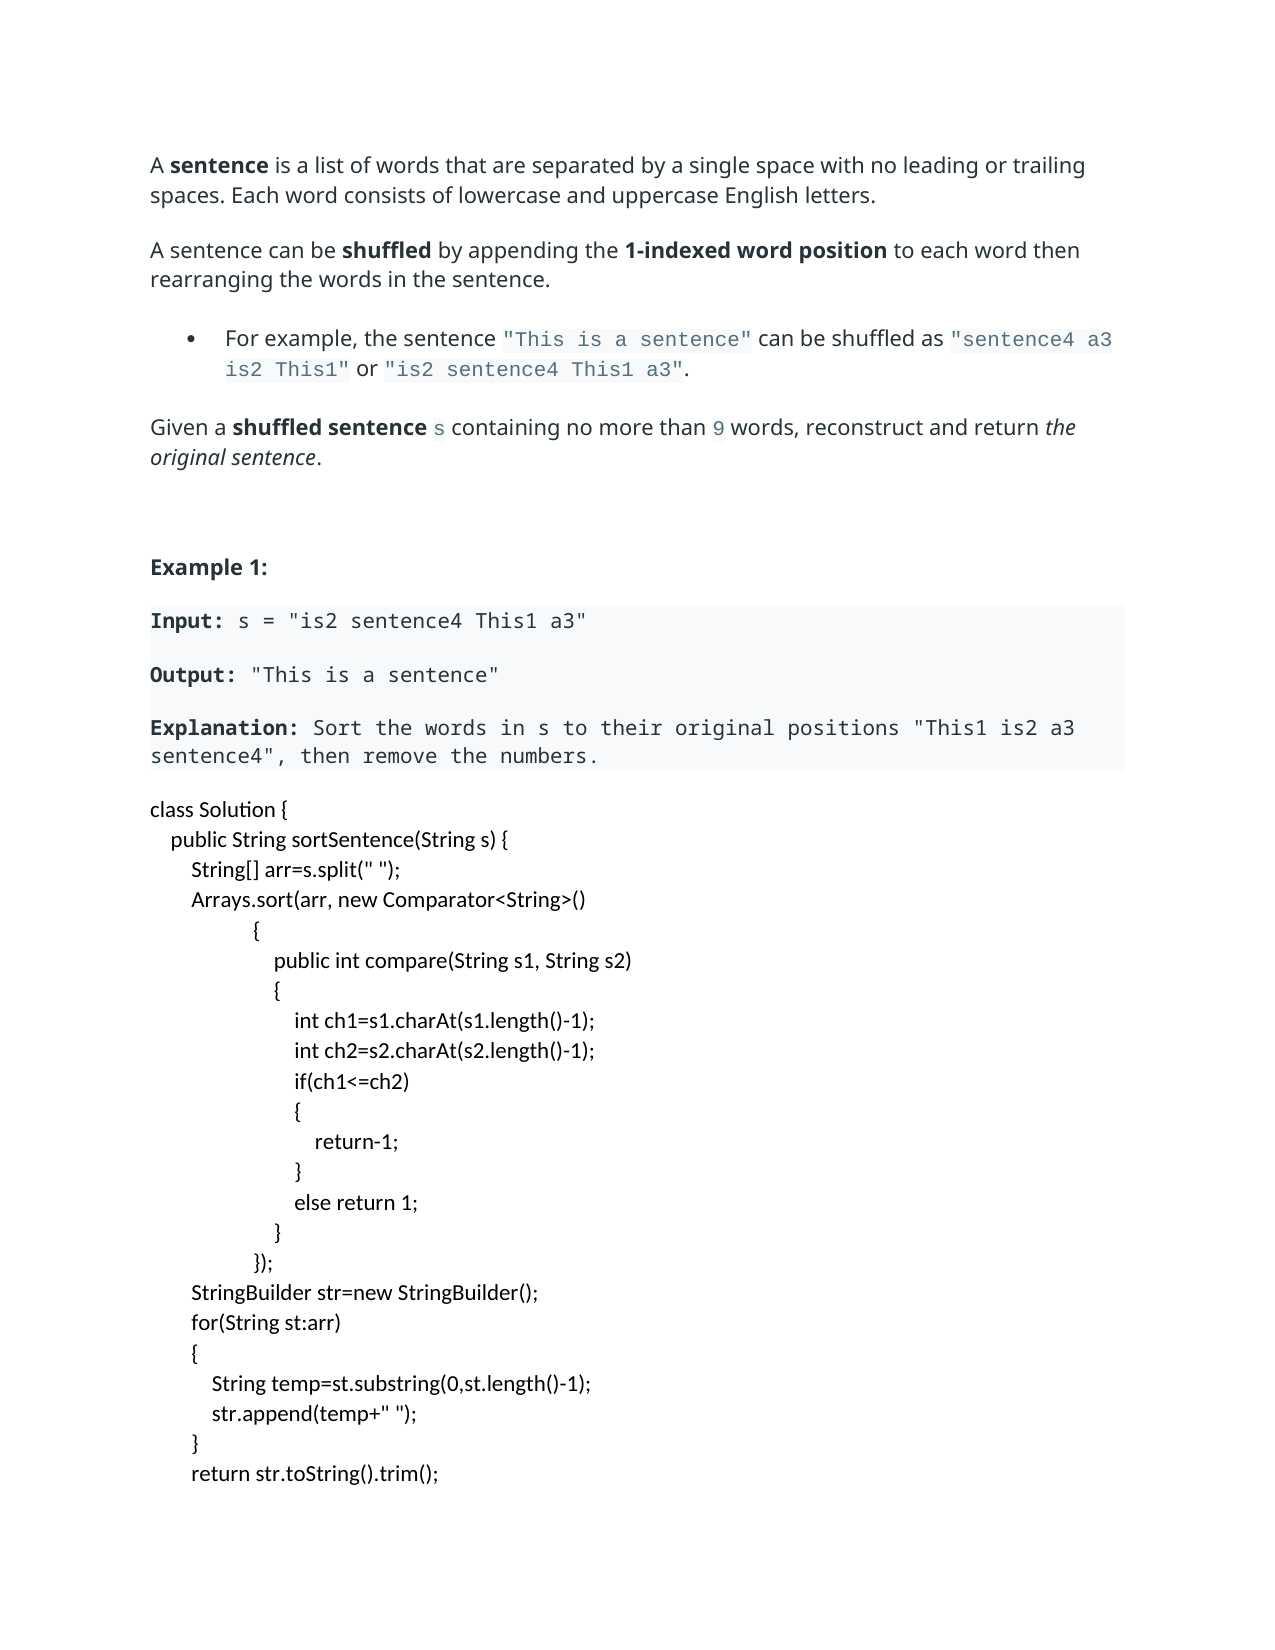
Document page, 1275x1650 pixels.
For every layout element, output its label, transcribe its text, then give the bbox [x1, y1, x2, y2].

text Input: s = "is2 sentence4 This1 a3" [150, 606, 1125, 635]
text int ch2=s2.charAt(s2.length()-1); [150, 1037, 1125, 1065]
text for(String st:arr) [150, 1308, 1125, 1337]
list For example, the sentence "This is a sentence" can be shuffled as "sentence4 a3 is2 This1" or "is2 sentence4 This1 a3". [187, 323, 1125, 383]
text if(ch1<=ch2) [150, 1067, 1125, 1095]
text Example 1: [150, 551, 1125, 581]
text Explanation: Sort the words in s to their original positions "This1 is2 a3 sentence4", then remove the numbers. [150, 713, 1125, 770]
text { [150, 916, 1125, 944]
text { [150, 1339, 1125, 1367]
text return-1; [150, 1127, 1125, 1155]
text { [150, 976, 1125, 1004]
text String temp=st.substring(0,st.length()-1); [150, 1369, 1125, 1397]
text else return 1; [150, 1188, 1125, 1216]
text A sentence can be shuffled by appending the 1-indexed word position to each word then rearranging the words in the sentence. [150, 234, 1125, 294]
text } [150, 1429, 1125, 1457]
text public String sortSentence(String s) { [150, 825, 1125, 853]
text A sentence is a list of words that are separated by a single space with no leading or trailing spaces. Each word consists of lowercase and uppercase English letters. [150, 150, 1125, 209]
text Output: "This is a sentence" [150, 660, 1125, 688]
text String[] arr=s.split(" "); [150, 855, 1125, 883]
text Arrays.sort(arr, new Comparator<String>() [150, 886, 1125, 914]
text Given a shuffled sentence s containing no more than 9 words, reconstruct and return the original sentence. [150, 412, 1125, 472]
text class Solution { [150, 795, 1125, 823]
text return str.toString().trim(); [150, 1459, 1125, 1488]
text public int compare(String s1, String s2) [150, 946, 1125, 974]
text } [150, 1157, 1125, 1186]
text str.append(temp+" "); [150, 1399, 1125, 1427]
text { [150, 1097, 1125, 1125]
text }); [150, 1248, 1125, 1276]
text int ch1=s1.charAt(s1.length()-1); [150, 1006, 1125, 1034]
text StringBuilder str=new StringBuilder(); [150, 1278, 1125, 1306]
text } [150, 1218, 1125, 1246]
